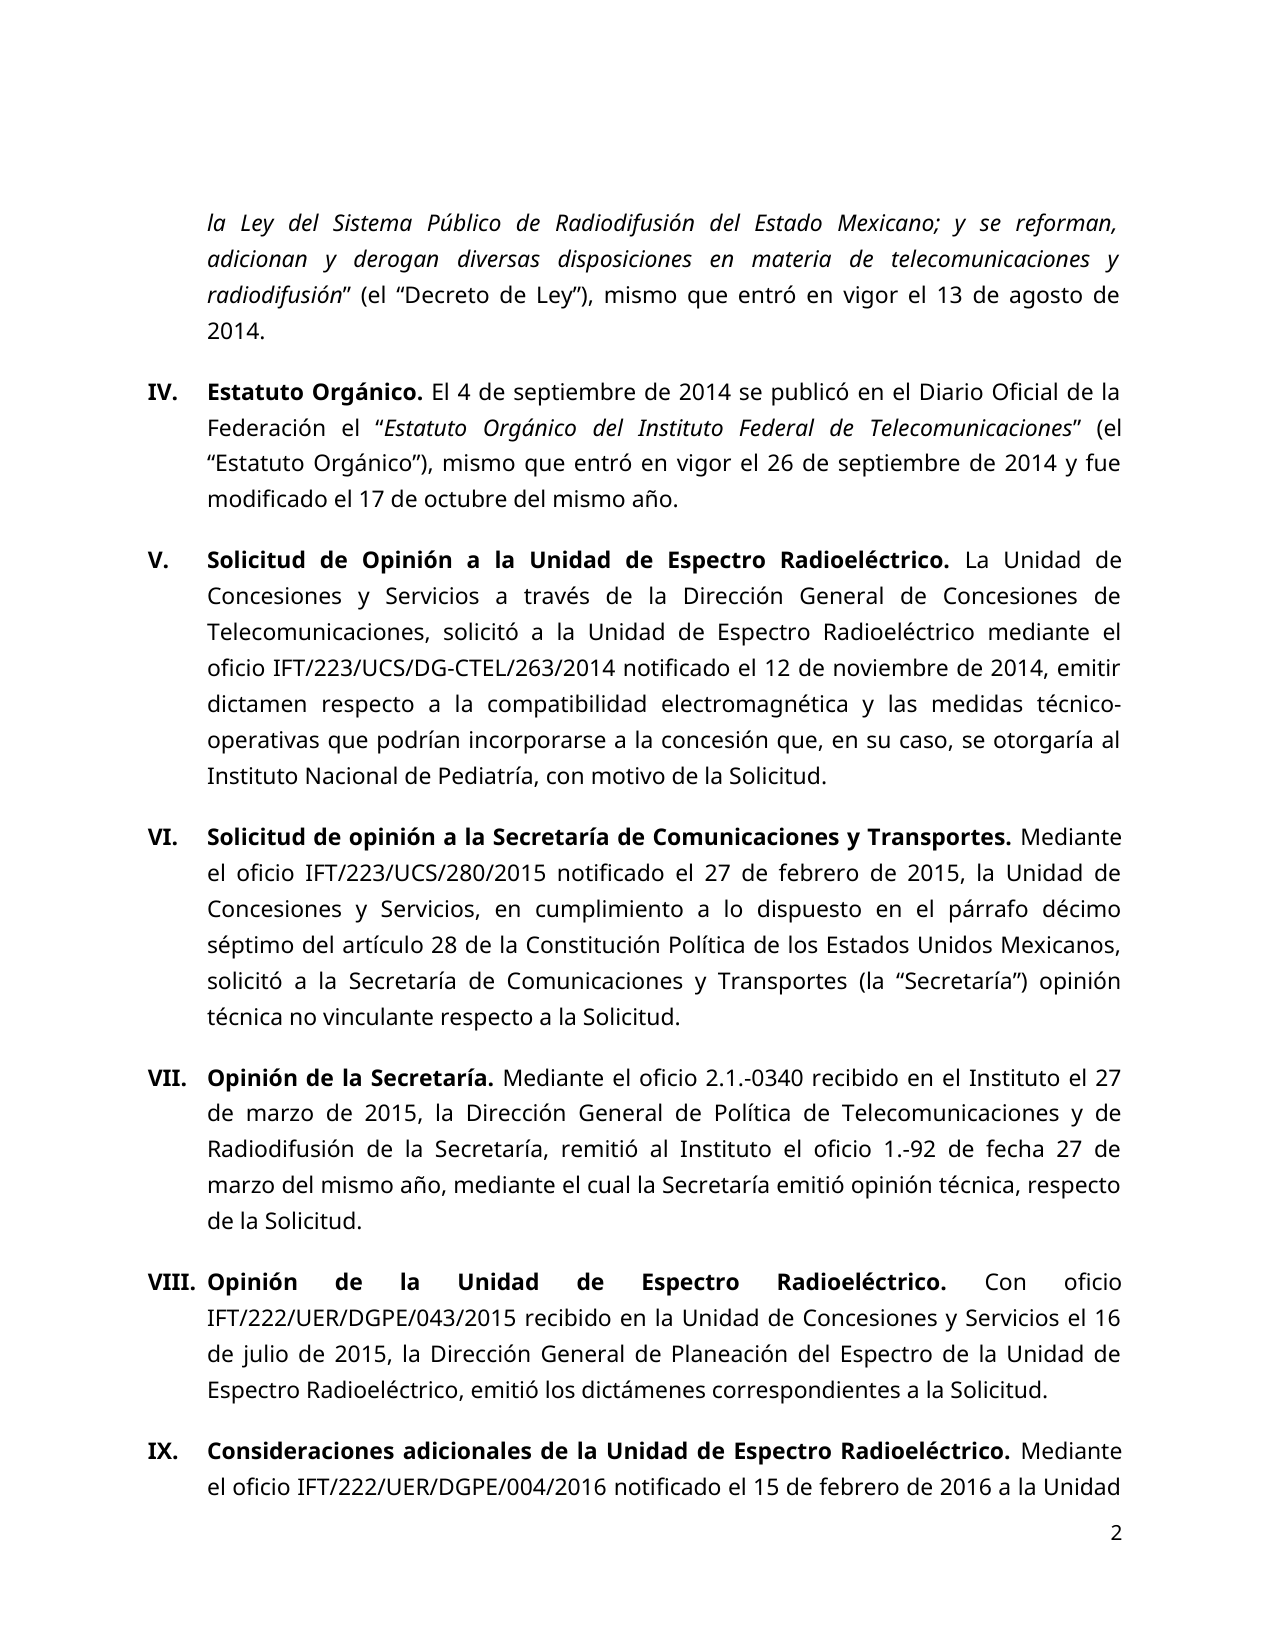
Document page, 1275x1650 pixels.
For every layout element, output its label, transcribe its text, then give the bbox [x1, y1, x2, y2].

list Estatuto Orgánico. El 4 de septiembre de 2014 se publicó en el Diario Oficial de la Federación el “Estatuto Orgánico del Instituto Federal de Telecomunicaciones” (el “Estatuto Orgánico”), mismo que entró en vigor el 26 de septiembre de 2014 y fue modificado el 17 de octubre del mismo año. [148, 376, 1122, 514]
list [148, 1435, 1122, 1502]
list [148, 207, 1122, 346]
list Solicitud de Opinión a la Unidad de Espectro Radioeléctrico. La Unidad de Concesiones y Servicios a través de la Dirección General de Concesiones de Telecomunicaciones, solicitó a la Unidad de Espectro Radioeléctrico mediante el oficio IFT/223/UCS/DG-CTEL/263/2014 notificado el 12 de noviembre de 2014, emitir dictamen respecto a la compatibilidad electromagnética y las medidas técnico-operativas que podrían incorporarse a la concesión que, en su caso, se otorgaría al Instituto Nacional de Pediatría, con motivo de la Solicitud. [148, 544, 1122, 791]
list Solicitud de opinión a la Secretaría de Comunicaciones y Transportes. Mediante el oficio IFT/223/UCS/280/2015 notificado el 27 de febrero de 2015, la Unidad de Concesiones y Servicios, en cumplimiento a lo dispuesto en el párrafo décimo séptimo del artículo 28 de la Constitución Política de los Estados Unidos Mexicanos, solicitó a la Secretaría de Comunicaciones y Transportes (la “Secretaría”) opinión técnica no vinculante respecto a la Solicitud. [148, 821, 1122, 1032]
list Opinión de la Secretaría. Mediante el oficio 2.1.-0340 recibido en el Instituto el 27 de marzo de 2015, la Dirección General de Política de Telecomunicaciones y de Radiodifusión de la Secretaría, remitió al Instituto el oficio 1.-92 de fecha 27 de marzo del mismo año, mediante el cual la Secretaría emitió opinión técnica, respecto de la Solicitud. [148, 1061, 1122, 1236]
list Opinión de la Unidad de Espectro Radioeléctrico. Con oficio IFT/222/UER/DGPE/043/2015 recibido en la Unidad de Concesiones y Servicios el 16 de julio de 2015, la Dirección General de Planeación del Espectro de la Unidad de Espectro Radioeléctrico, emitió los dictámenes correspondientes a la Solicitud. [148, 1266, 1122, 1405]
